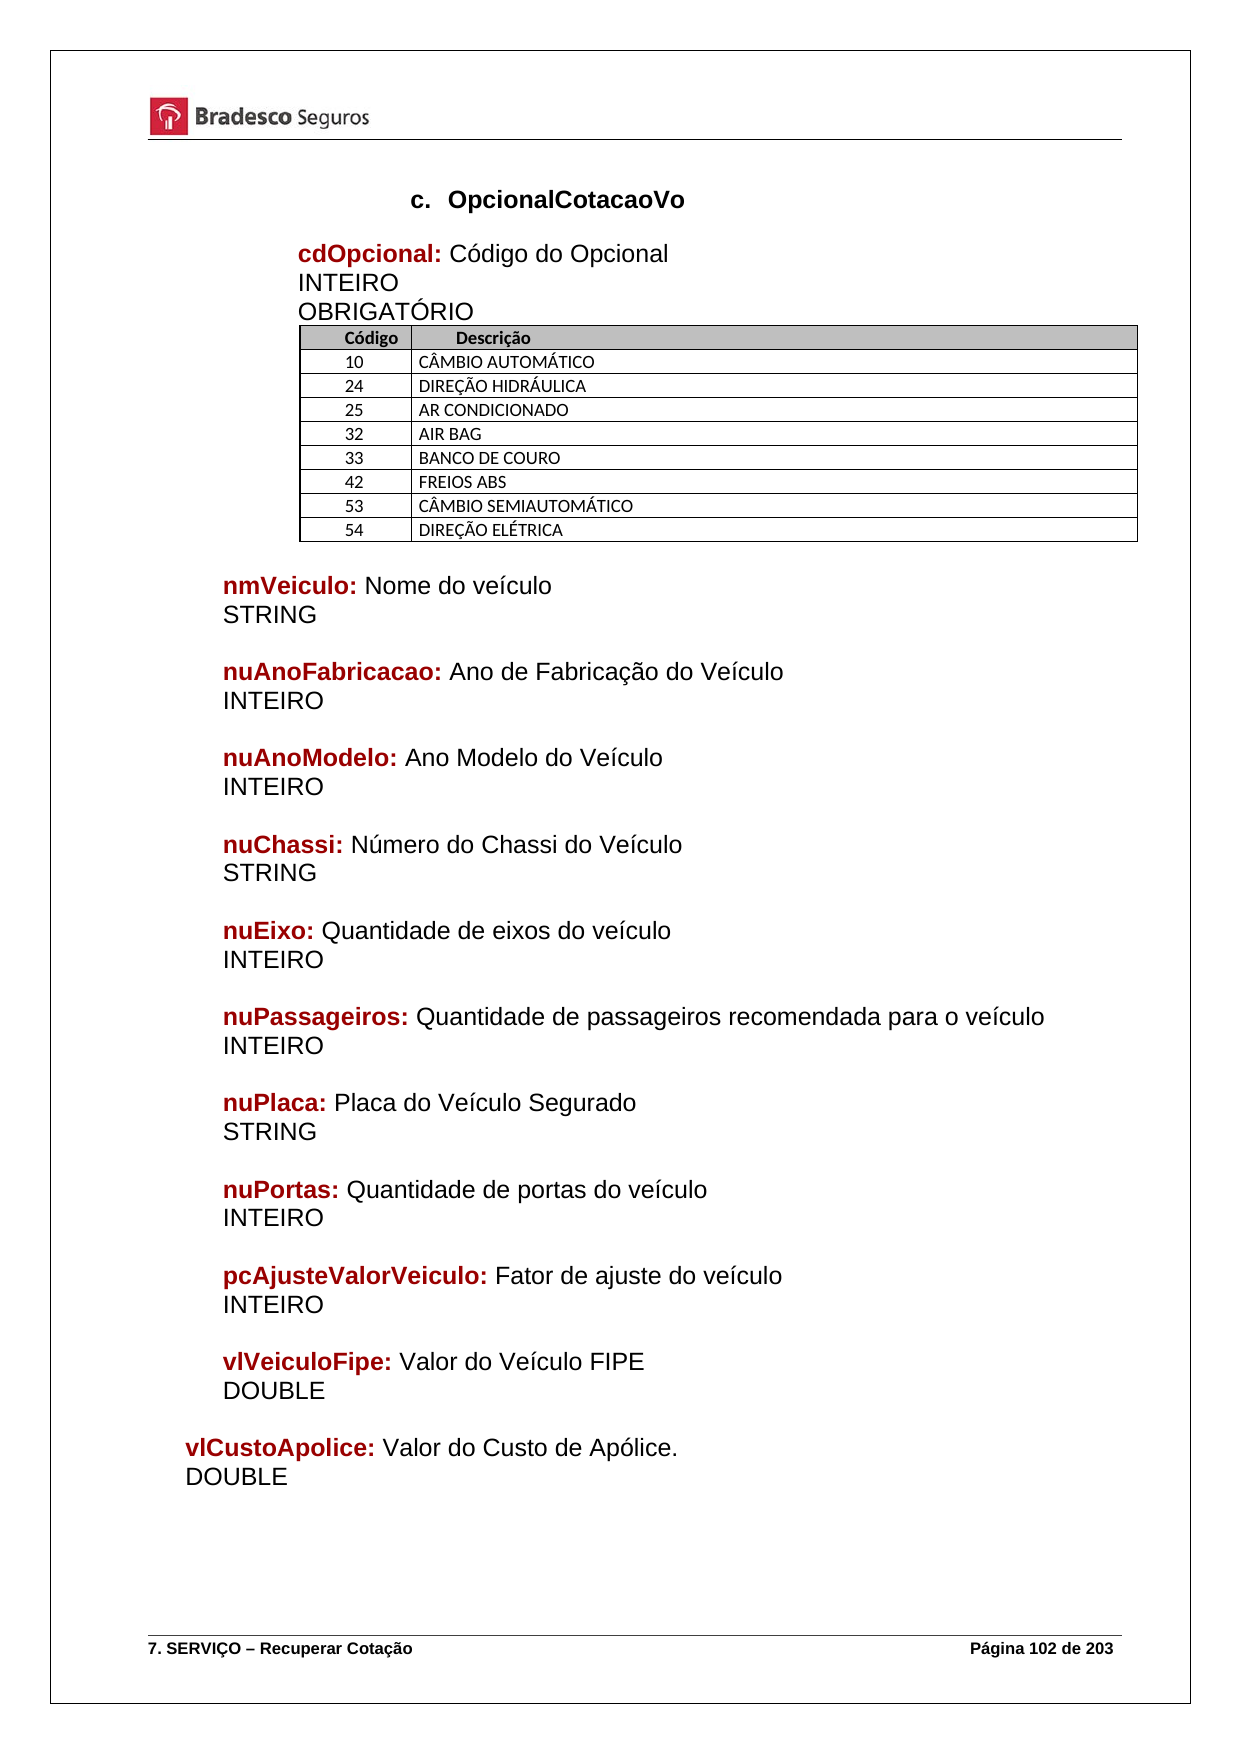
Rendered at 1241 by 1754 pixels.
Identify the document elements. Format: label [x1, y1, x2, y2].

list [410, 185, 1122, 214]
picture [149, 85, 380, 139]
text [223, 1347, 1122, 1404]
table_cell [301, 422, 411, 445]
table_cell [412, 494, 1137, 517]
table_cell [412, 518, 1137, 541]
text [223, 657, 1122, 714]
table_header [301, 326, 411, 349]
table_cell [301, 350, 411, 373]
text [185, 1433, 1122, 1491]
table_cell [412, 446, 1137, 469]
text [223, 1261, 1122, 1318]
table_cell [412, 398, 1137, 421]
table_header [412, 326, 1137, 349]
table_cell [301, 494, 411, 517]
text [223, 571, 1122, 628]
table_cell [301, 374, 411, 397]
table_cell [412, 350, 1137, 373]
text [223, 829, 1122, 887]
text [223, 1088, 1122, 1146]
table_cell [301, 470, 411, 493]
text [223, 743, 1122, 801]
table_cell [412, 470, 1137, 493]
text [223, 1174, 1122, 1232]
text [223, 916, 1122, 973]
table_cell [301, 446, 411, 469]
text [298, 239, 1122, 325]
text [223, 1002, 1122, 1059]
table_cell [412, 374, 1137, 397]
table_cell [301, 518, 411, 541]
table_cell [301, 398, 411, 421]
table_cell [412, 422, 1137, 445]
